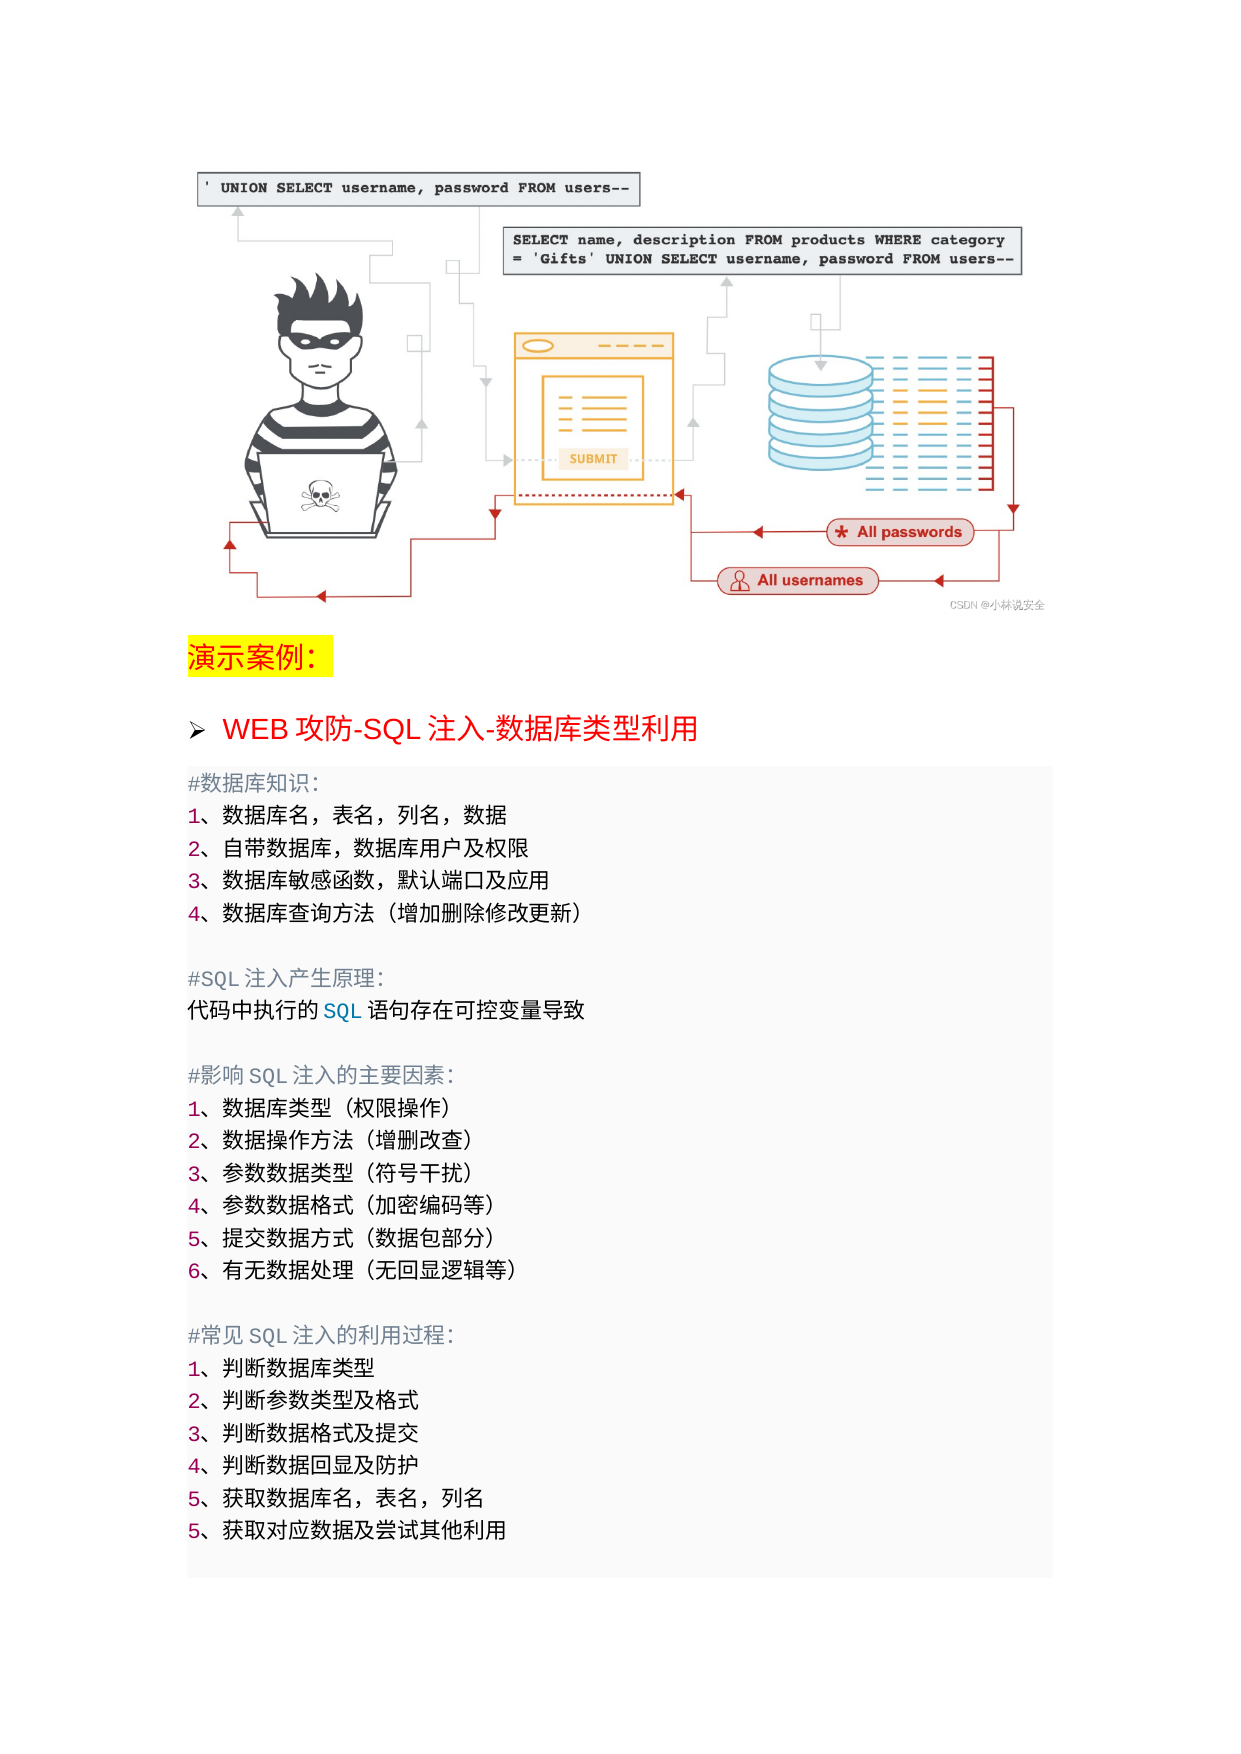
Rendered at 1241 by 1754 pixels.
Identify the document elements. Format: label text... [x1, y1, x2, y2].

picture [187, 162, 1053, 615]
text 演示案例： [187, 623, 1053, 688]
list WEB攻防-SQL注入-数据库类型利用 [187, 694, 1053, 759]
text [187, 766, 1053, 1578]
